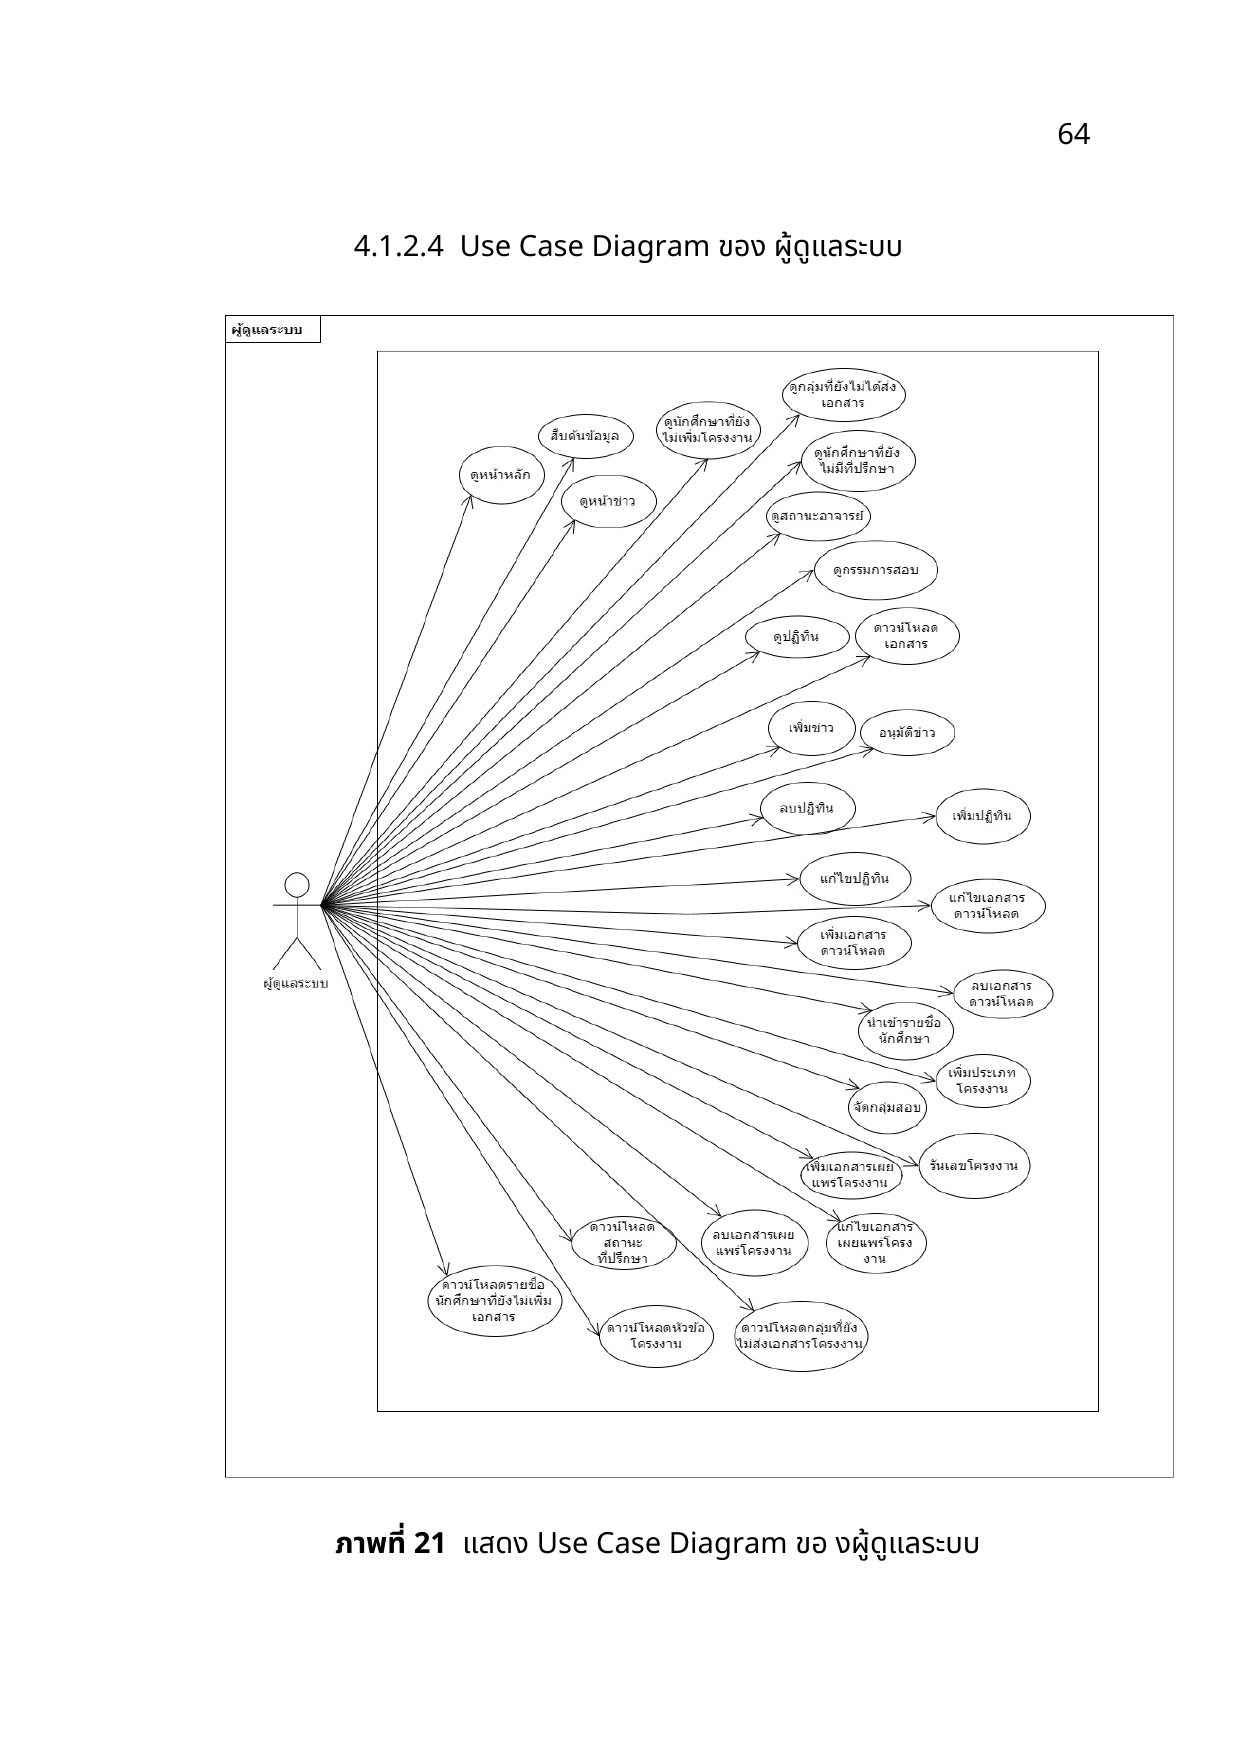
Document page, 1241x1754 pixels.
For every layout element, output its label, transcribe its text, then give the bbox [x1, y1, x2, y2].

text ภาพที่ 21 แสดง Use Case Diagram ขอ งผู้ดูแลระบบ [225, 1522, 1090, 1566]
text 4.1.2.4 Use Case Diagram ของ ผู้ดูแลระบบ [225, 225, 1090, 269]
picture [225, 315, 1174, 1478]
